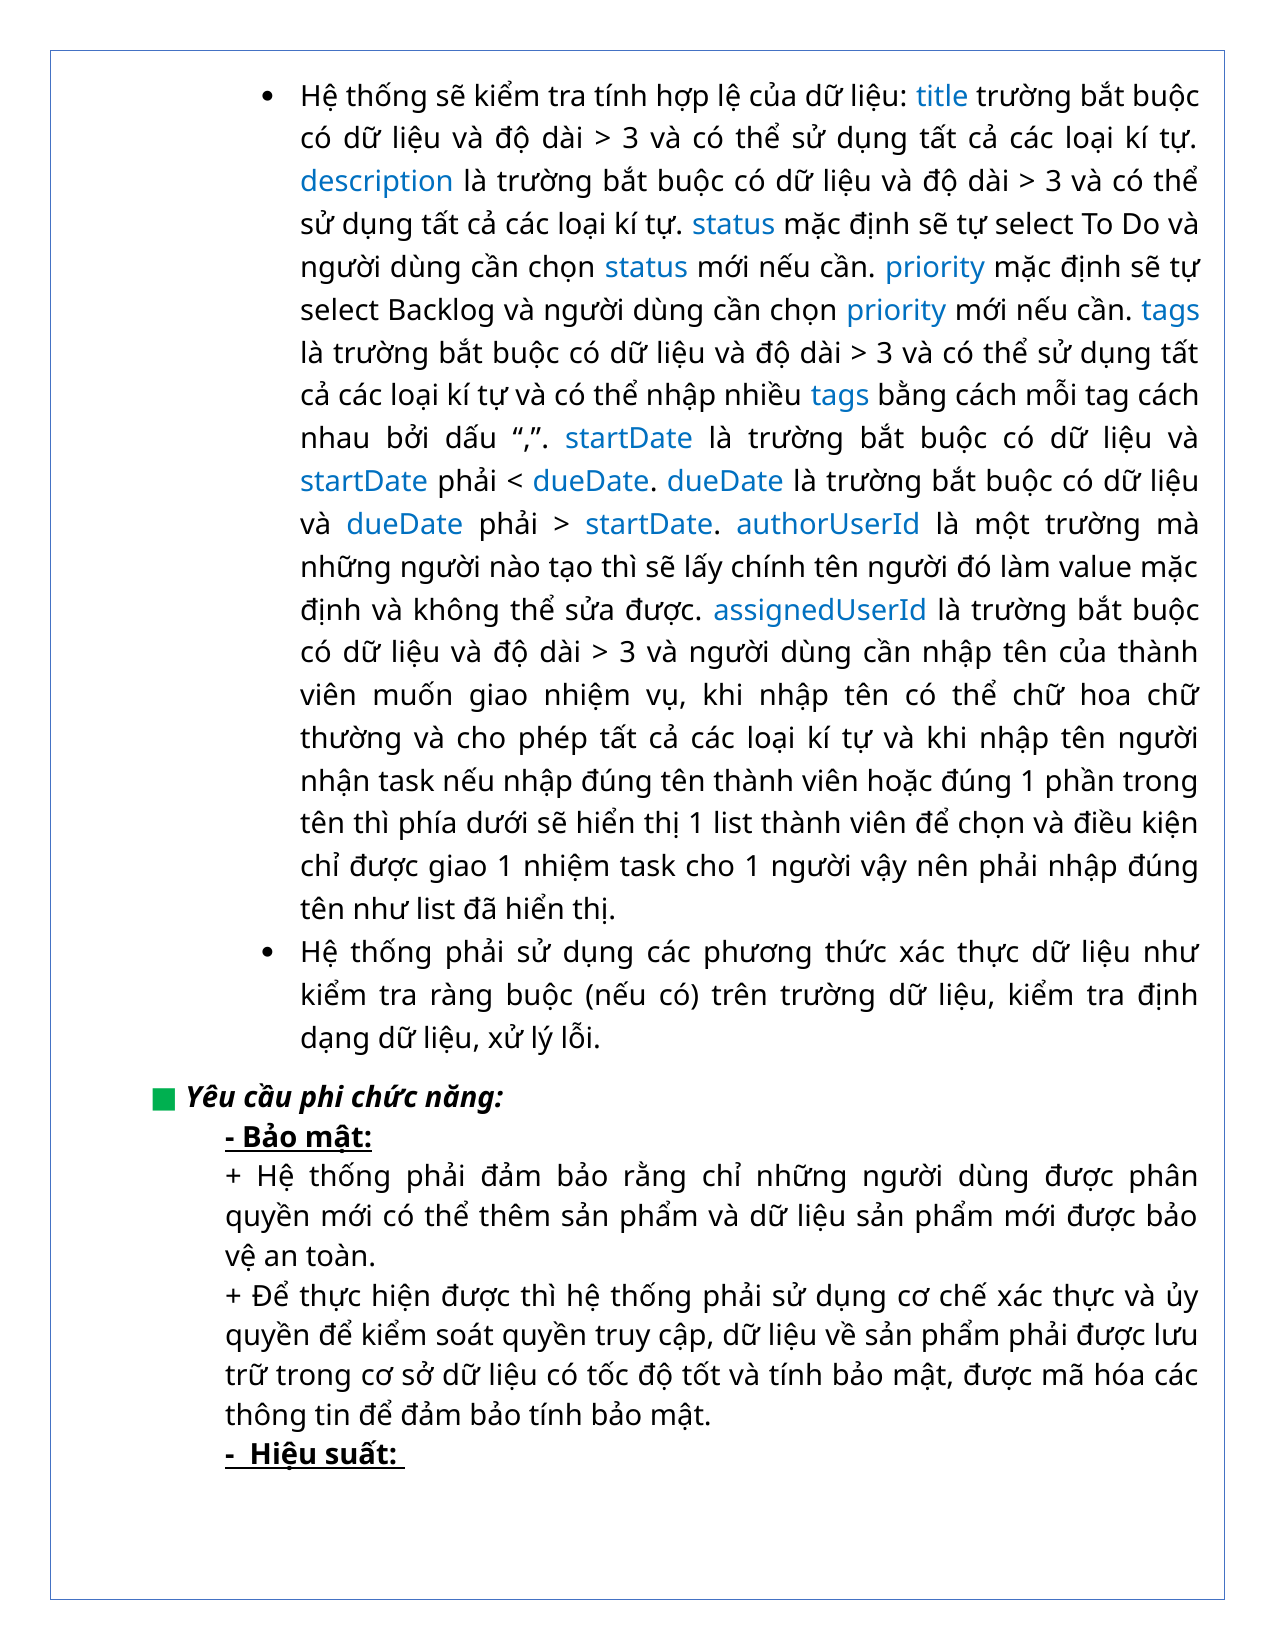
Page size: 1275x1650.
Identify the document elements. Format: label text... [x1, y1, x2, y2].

list Hệ thống phải sử dụng các phương thức xác thực dữ liệu như kiểm tra ràng buộc (nếu có) trên trường dữ liệu, kiểm tra định dạng dữ liệu, xử lý lỗi. [262, 931, 1200, 1057]
text + Hệ thống phải đảm bảo rằng chỉ những người dùng được phân quyền mới có thể thêm sản phẩm và dữ liệu sản phẩm mới được bảo vệ an toàn. [225, 1156, 1200, 1275]
list Hệ thống sẽ kiểm tra tính hợp lệ của dữ liệu: title trường bắt buộc có dữ liệu và độ dài > 3 và có thể sử dụng tất cả các loại kí tự. description là trường bắt buộc có dữ liệu và độ dài > 3 và có thể sử dụng tất cả các loại kí tự. status mặc định sẽ tự select To Do và người dùng cần chọn status mới nếu cần. priority mặc định sẽ tự select Backlog và người dùng cần chọn priority mới nếu cần. tags là trường bắt buộc có dữ liệu và độ dài > 3 và có thể sử dụng tất cả các loại kí tự và có thể nhập nhiều tags bằng cách mỗi tag cách nhau bởi dấu “,”. startDate là trường bắt buộc có dữ liệu và startDate phải < dueDate. dueDate là trường bắt buộc có dữ liệu và dueDate phải > startDate. authorUserId là một trường mà những người nào tạo thì sẽ lấy chính tên người đó làm value mặc định và không thể sửa được. assignedUserId là trường bắt buộc có dữ liệu và độ dài > 3 và người dùng cần nhập tên của thành viên muốn giao nhiệm vụ, khi nhập tên có thể chữ hoa chữ thường và cho phép tất cả các loại kí tự và khi nhập tên người nhận task nếu nhập đúng tên thành viên hoặc đúng 1 phần trong tên thì phía dưới sẽ hiển thị 1 list thành viên để chọn và điều kiện chỉ được giao 1 nhiệm task cho 1 người vậy nên phải nhập đúng tên như list đã hiển thị. [262, 75, 1200, 928]
text - Bảo mật: [225, 1116, 1200, 1156]
text ■ Yêu cầu phi chức năng: [75, 1076, 1200, 1116]
text - Hiệu suất: [225, 1433, 1200, 1473]
